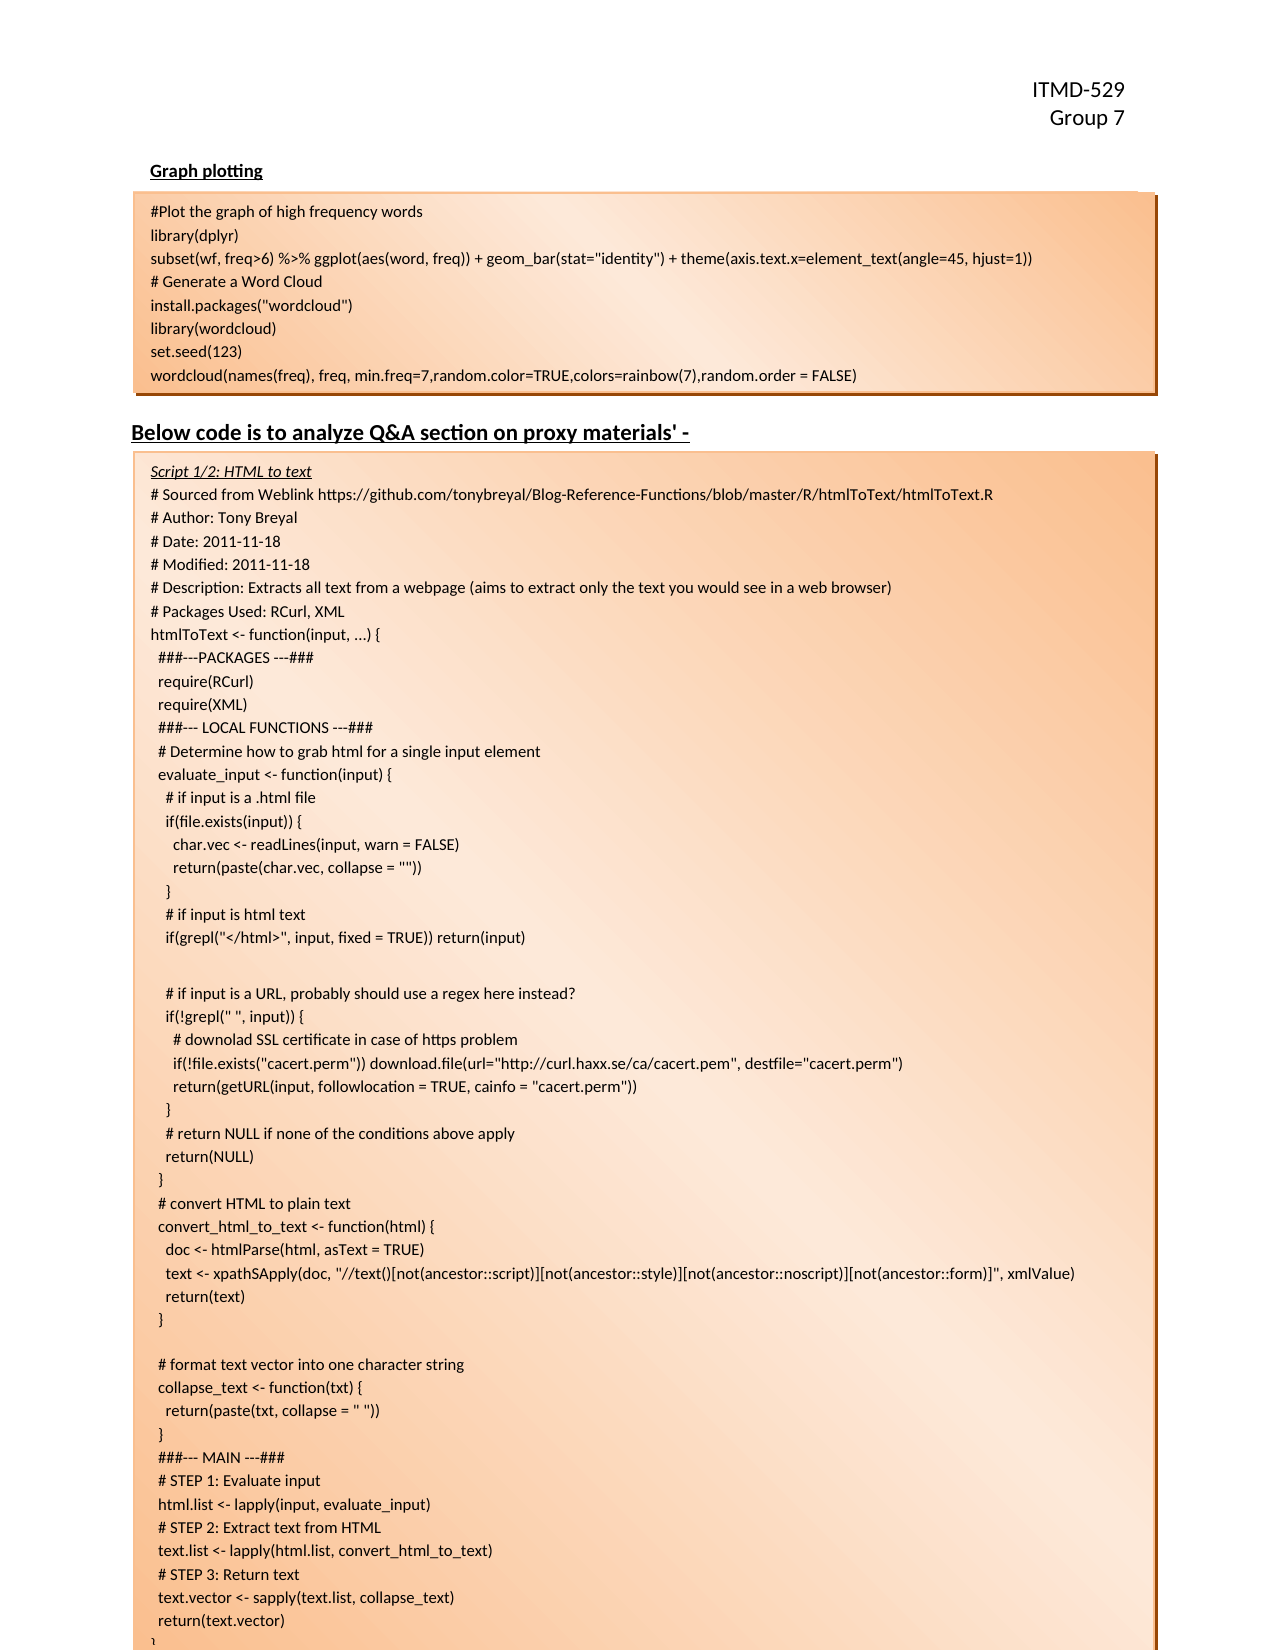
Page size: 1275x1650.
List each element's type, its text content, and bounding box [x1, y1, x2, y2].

text Graph plotting [150, 159, 1125, 182]
text Below code is to analyze Q&A section on proxy materials' - [131, 418, 1125, 446]
